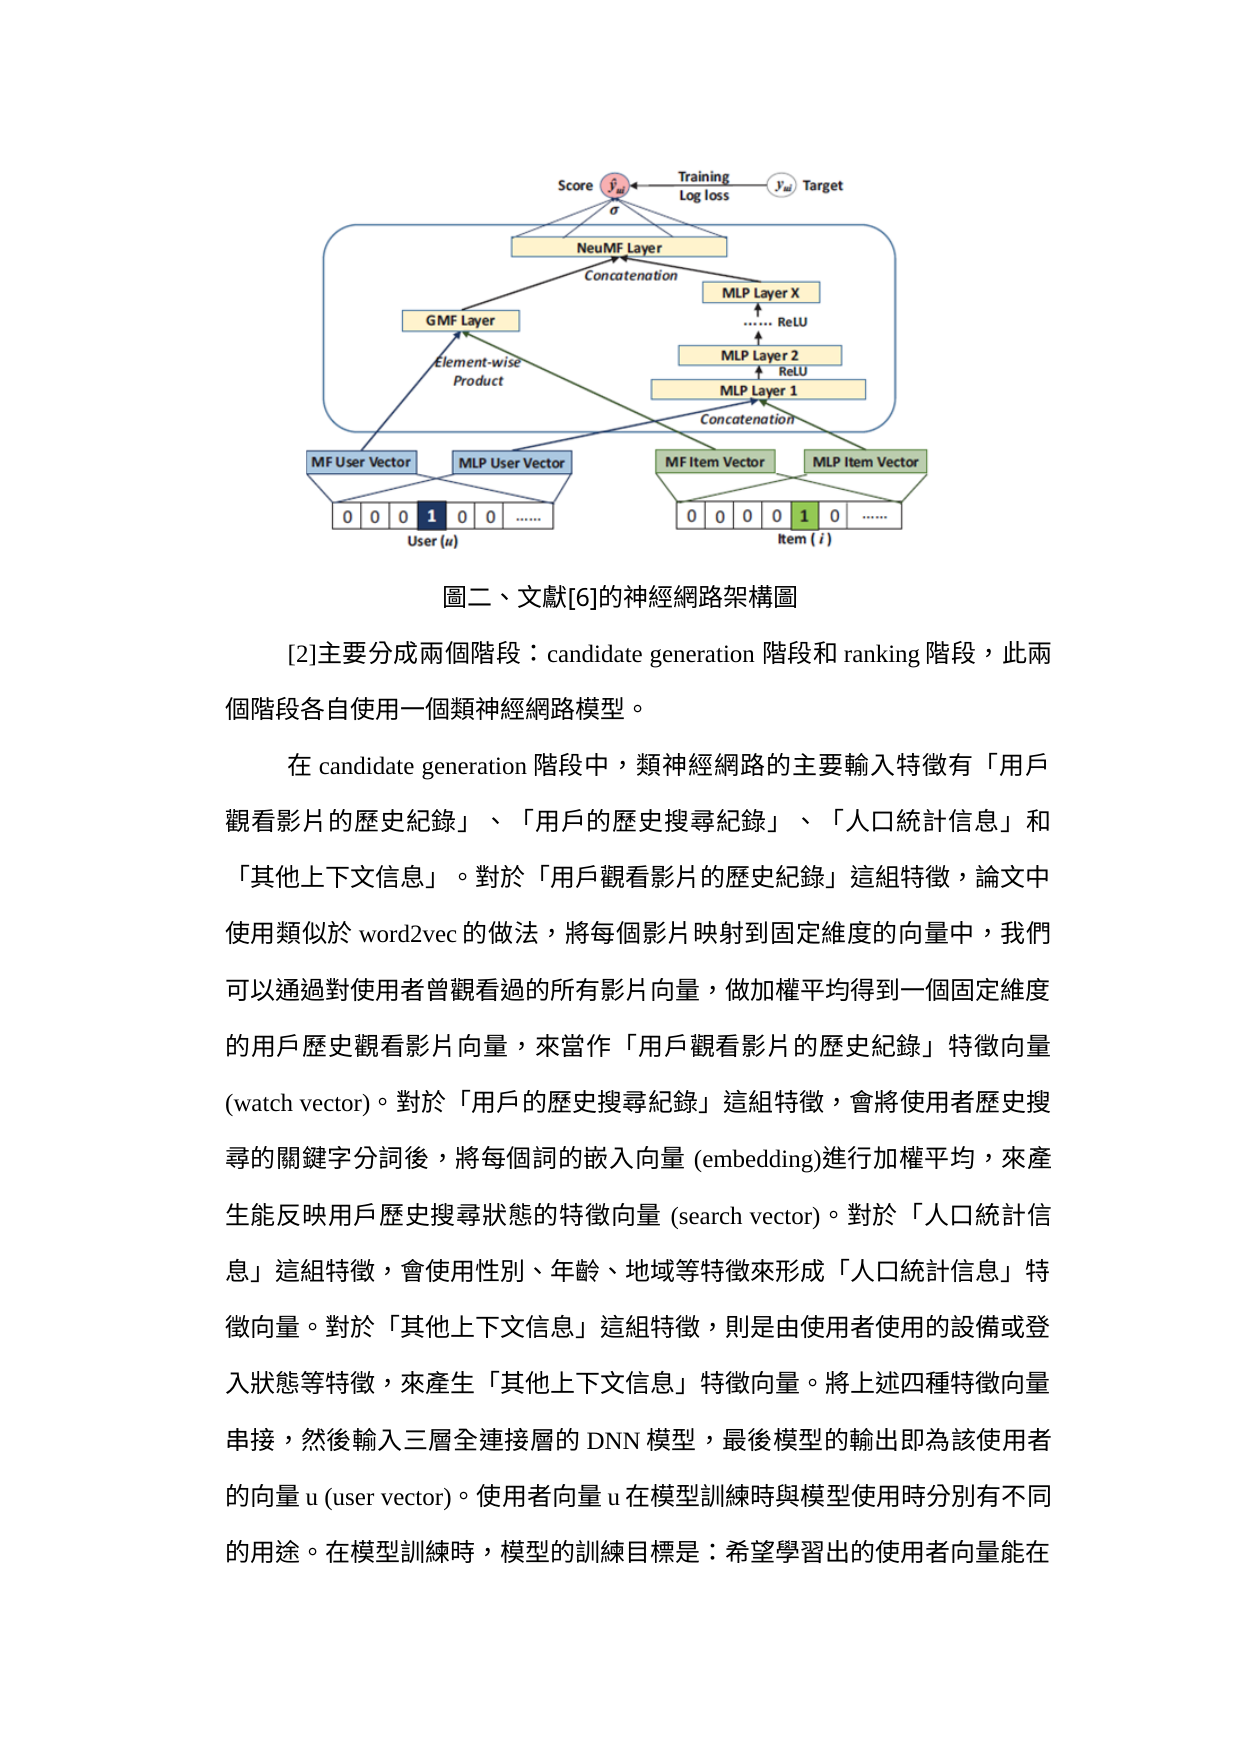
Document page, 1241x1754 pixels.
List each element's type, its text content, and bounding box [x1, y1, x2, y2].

list [2]主要分成兩個階段：candidate generation 階段和ranking階段，此兩個階段各自使用一個類神經網路模型。 [225, 633, 1053, 726]
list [225, 744, 1053, 1569]
text 圖二、文獻[6]的神經網路架構圖 [187, 577, 1053, 614]
picture [306, 164, 934, 549]
